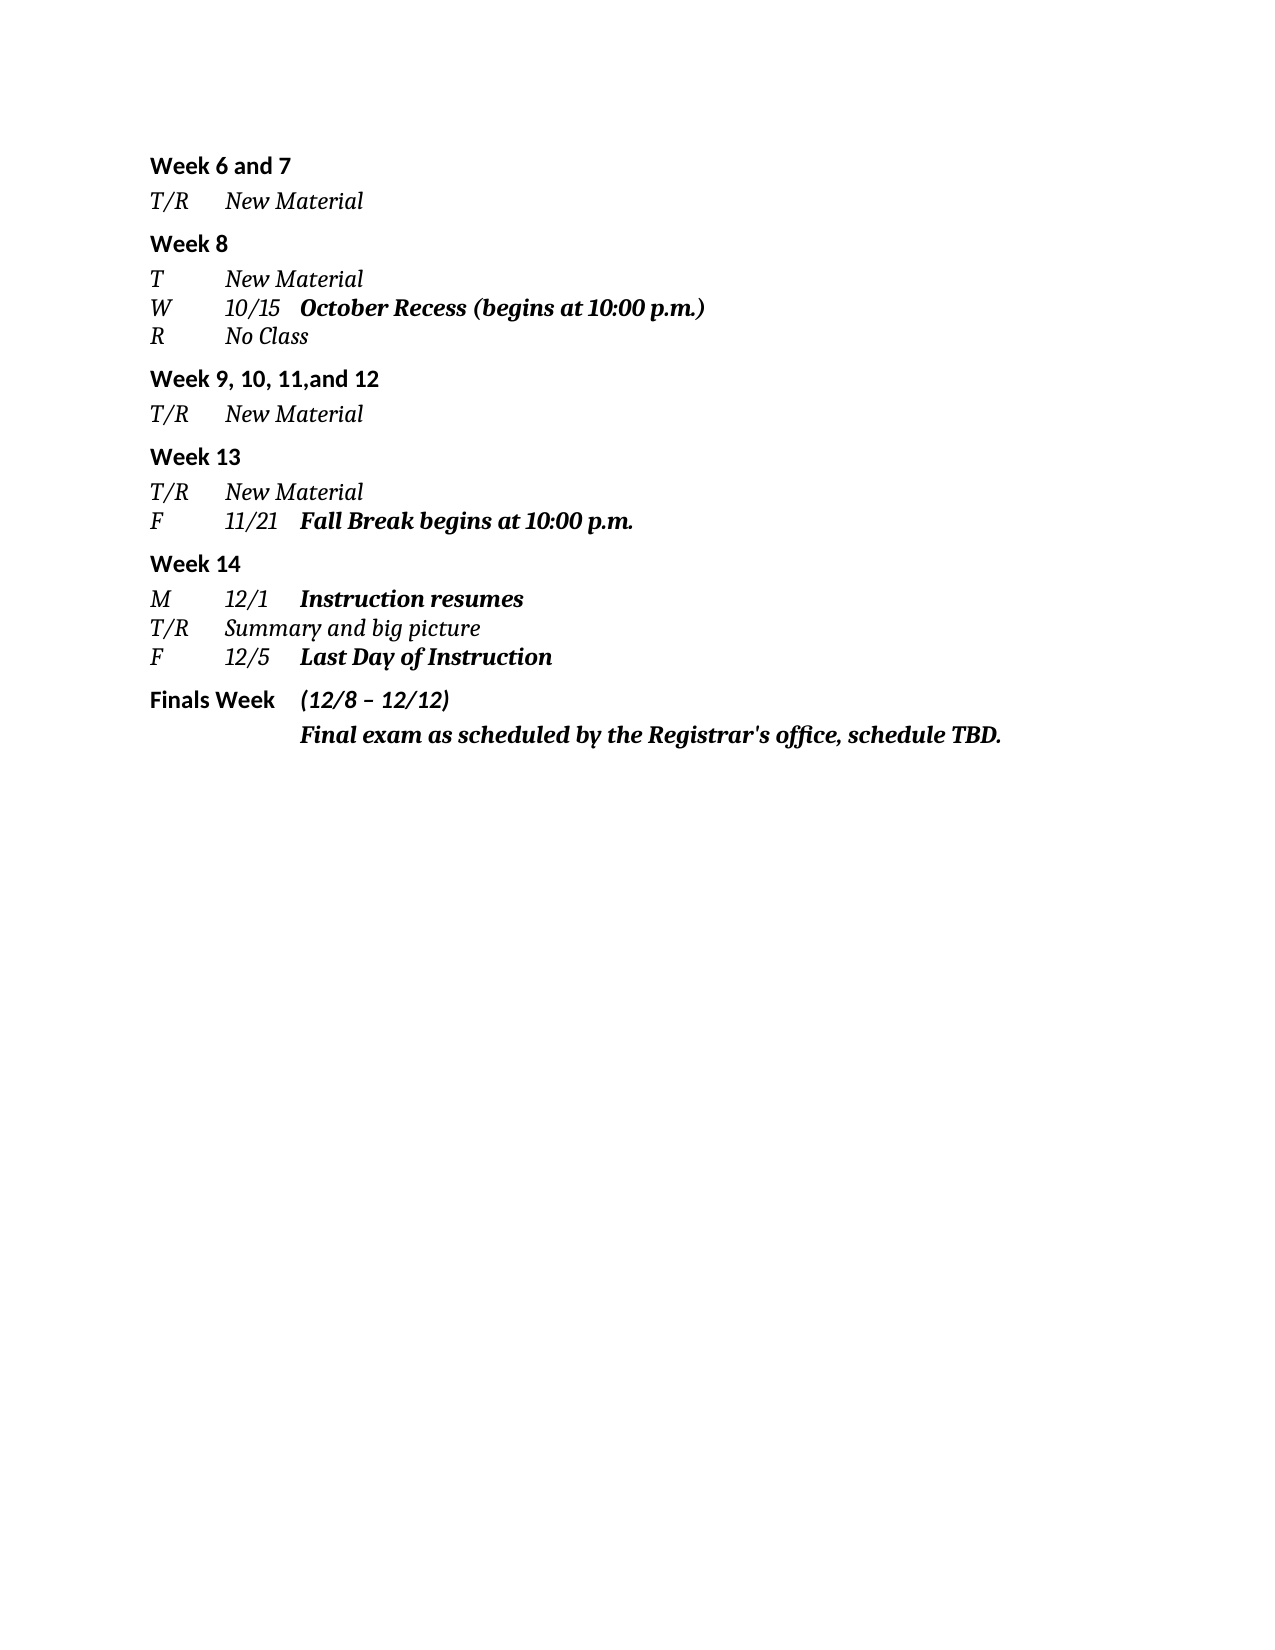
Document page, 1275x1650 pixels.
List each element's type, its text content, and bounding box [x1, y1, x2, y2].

text T/R New Material [150, 187, 1125, 216]
subtitle Week 14 [150, 548, 1125, 579]
text F 12/5 Last Day of Instruction [150, 643, 1125, 671]
text T/R New Material [150, 478, 1125, 507]
text M 12/1 Instruction resumes [150, 585, 1125, 614]
text T/R Summary and big picture [150, 614, 1125, 643]
subtitle Week 9, 10, 11,and 12 [150, 363, 1125, 394]
text T New Material [150, 265, 1125, 293]
text Final exam as scheduled by the Registrar's office, schedule TBD. [225, 721, 1125, 749]
subtitle Finals Week (12/8 – 12/12) [150, 684, 1125, 714]
text T/R New Material [150, 400, 1125, 429]
text R No Class [150, 322, 1125, 351]
subtitle Week 8 [150, 228, 1125, 258]
subtitle Week 13 [150, 442, 1125, 472]
text W 10/15 October Recess (begins at 10:00 p.m.) [150, 293, 1125, 322]
subtitle Week 6 and 7 [150, 150, 1125, 181]
text F 11/21 Fall Break begins at 10:00 p.m. [150, 507, 1125, 536]
